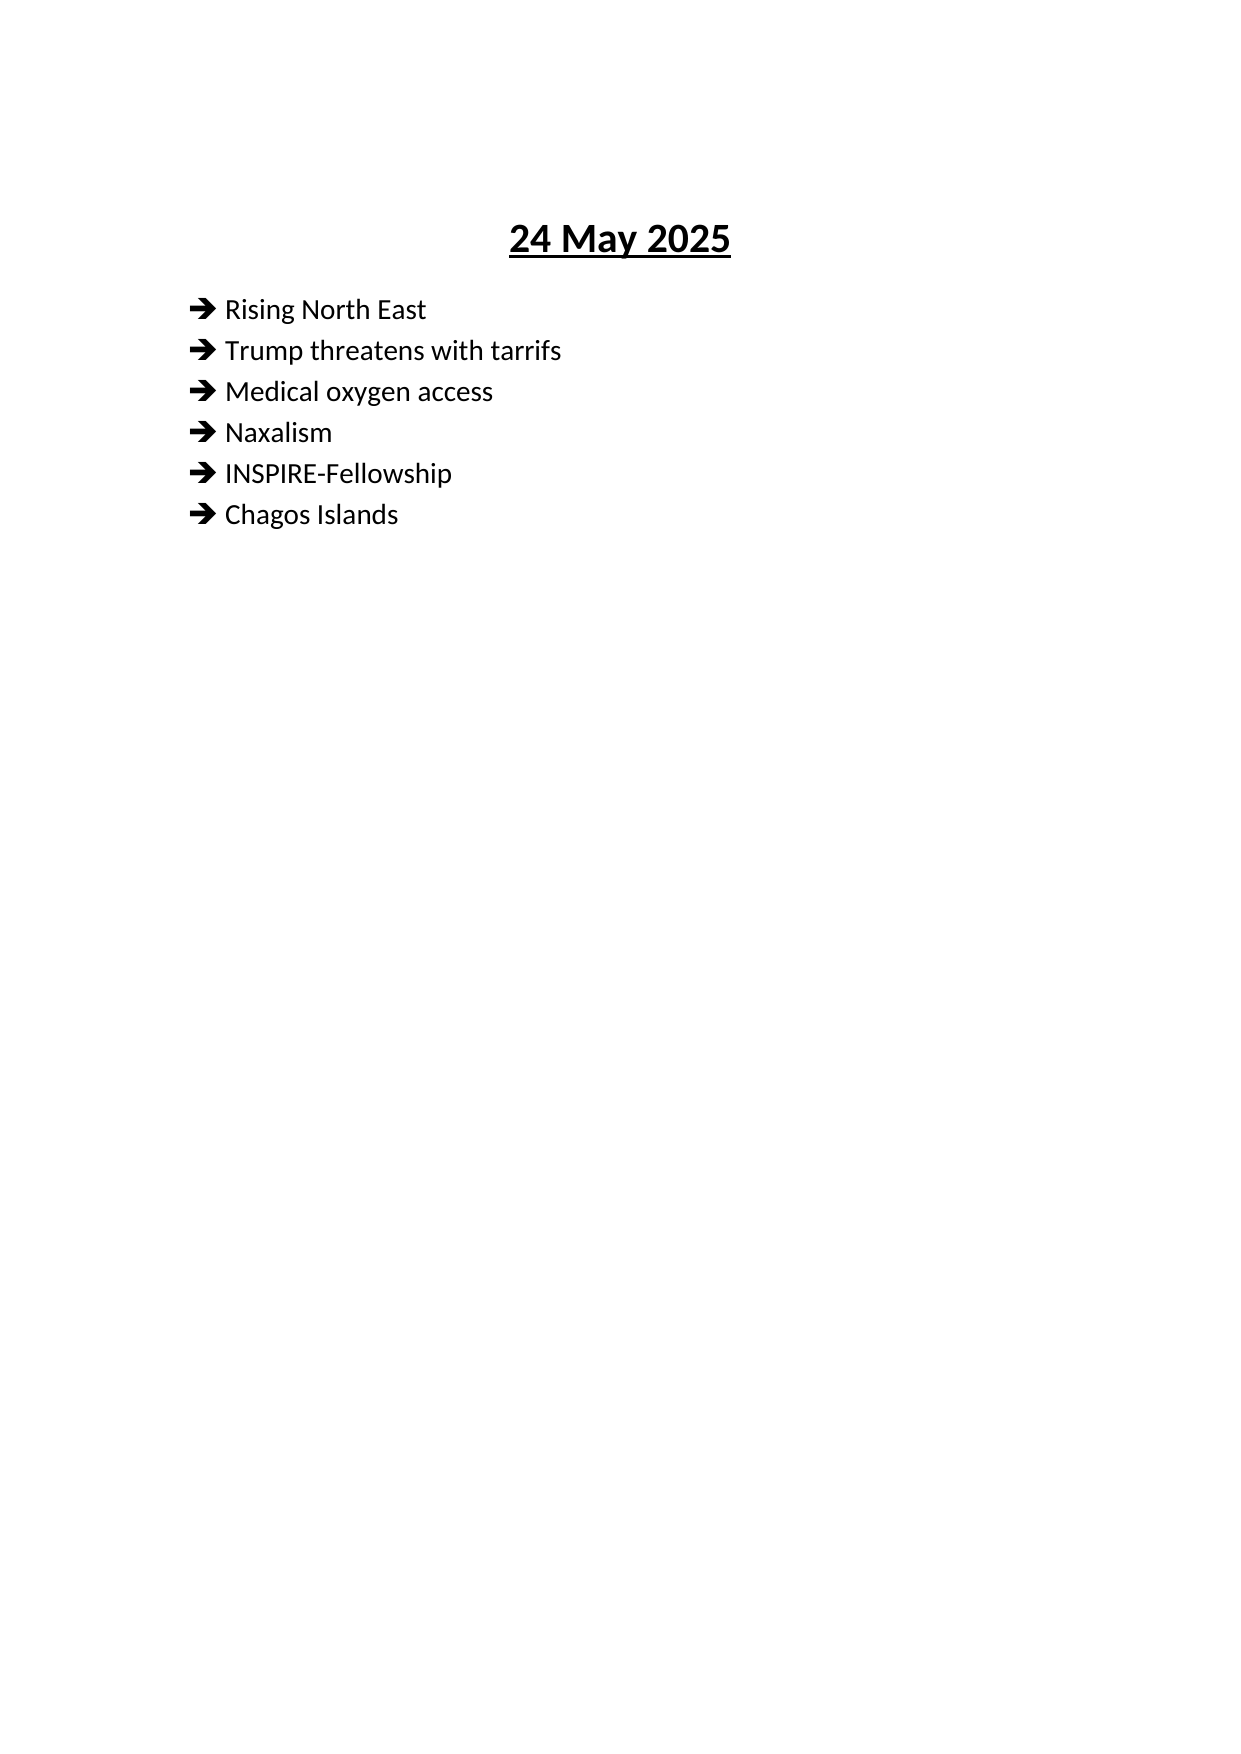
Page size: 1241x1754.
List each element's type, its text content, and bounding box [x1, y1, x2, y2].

list Rising North East [187, 291, 1090, 327]
list INSPIRE-Fellowship [187, 455, 1090, 490]
list Chagos Islands [187, 496, 1090, 531]
list Naxalism [187, 414, 1090, 449]
list Trump threatens with tarrifs [187, 332, 1090, 368]
text 24 May 2025 [150, 212, 1090, 263]
list Medical oxygen access [187, 373, 1090, 408]
